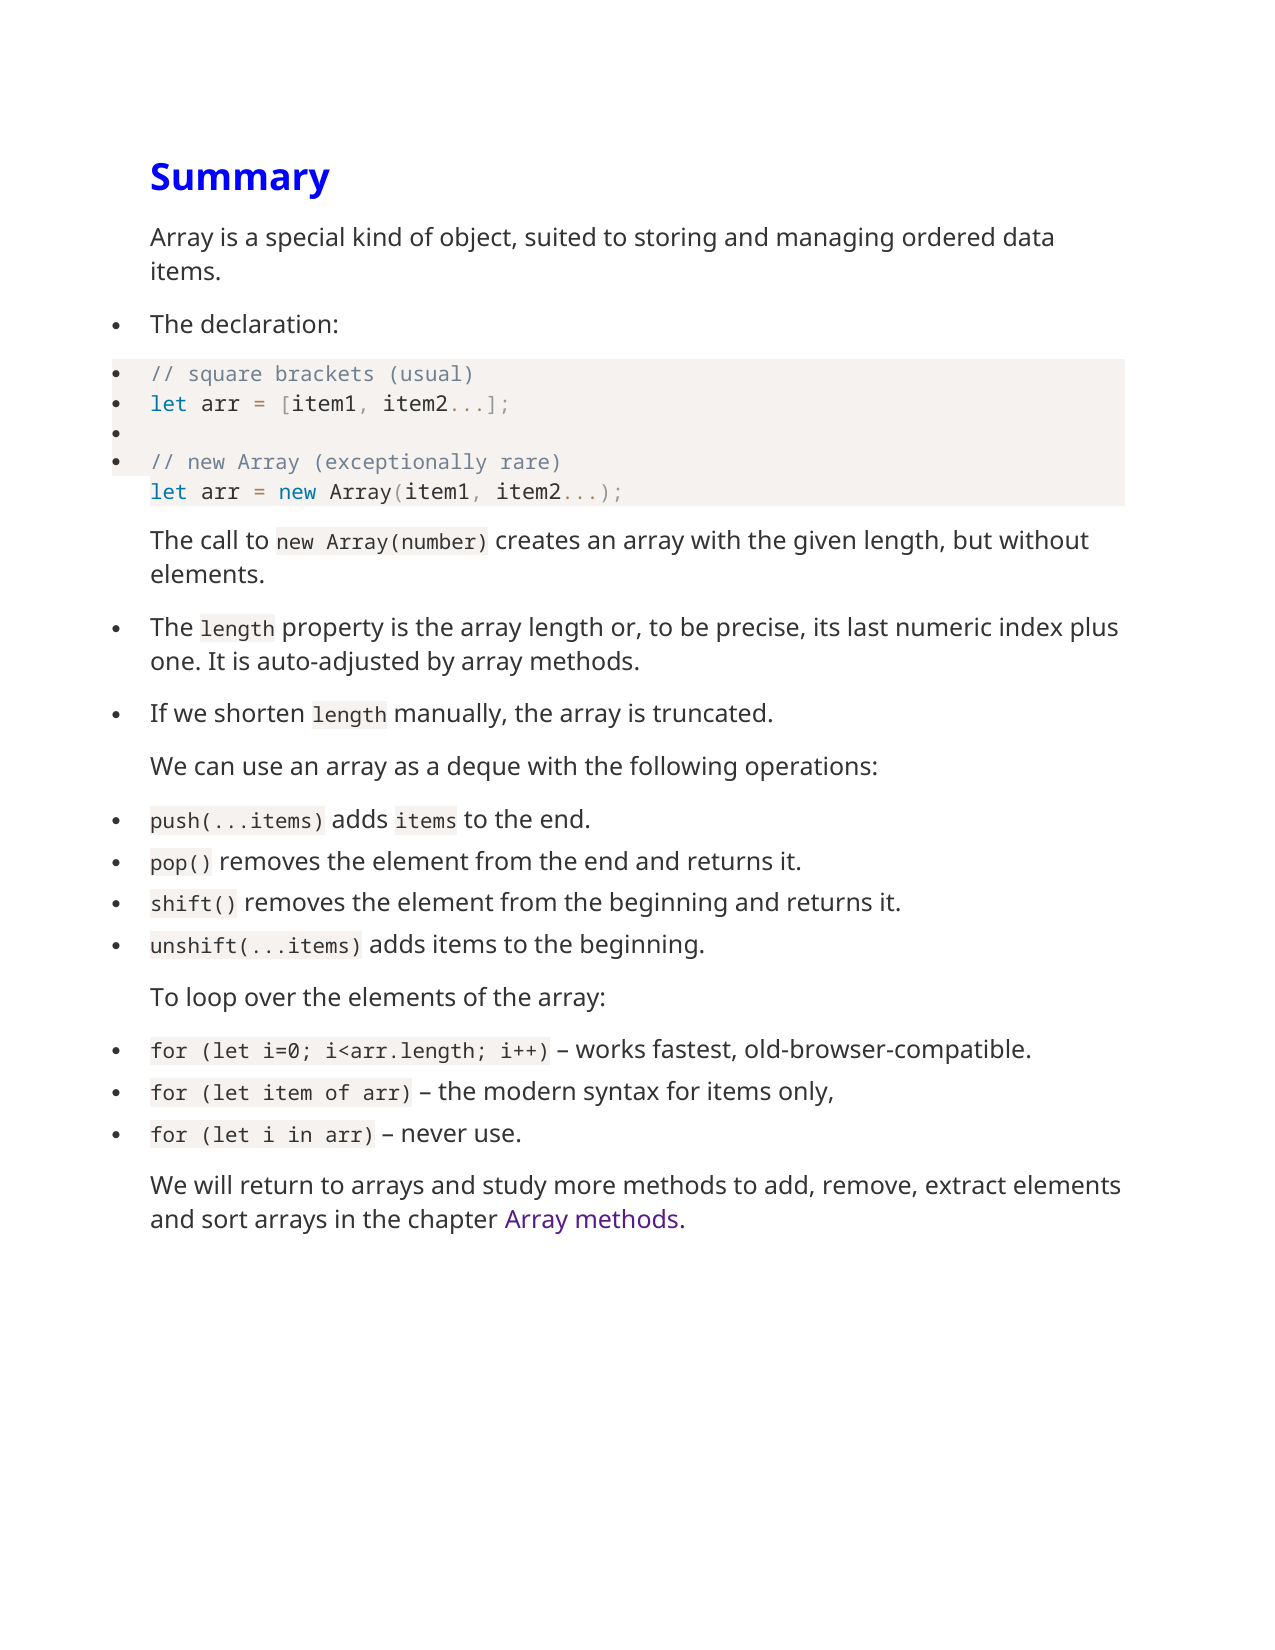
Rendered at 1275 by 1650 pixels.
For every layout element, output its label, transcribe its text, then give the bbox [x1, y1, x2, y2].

list The length property is the array length or, to be precise, its last numeric index plus one. It is auto-adjusted by array methods. [112, 609, 1125, 677]
list for (let i=0; i<arr.length; i++) – works fastest, old-browser-compatible. [112, 1032, 1125, 1066]
list // new Array (exceptionally rare) [112, 447, 1125, 476]
text We will return to arrays and study more methods to add, remove, extract elements and sort arrays in the chapter Array methods. [150, 1168, 1125, 1236]
list If we shorten length manually, the array is truncated. [112, 696, 1125, 730]
text To loop over the elements of the array: [150, 979, 1125, 1013]
list push(...items) adds items to the end. [112, 802, 1125, 836]
list The declaration: [112, 307, 1125, 341]
text We can use an array as a deque with the following operations: [150, 749, 1125, 783]
list // square brackets (usual) [112, 359, 1125, 388]
list let arr = [item1, item2...]; [112, 388, 1125, 418]
text Array is a special kind of object, suited to storing and managing ordered data items. [150, 220, 1125, 288]
list for (let i in arr) – never use. [112, 1115, 1125, 1149]
text The call to new Array(number) creates an array with the given length, but without elements. [150, 522, 1125, 591]
list pop() removes the element from the end and returns it. [112, 843, 1125, 877]
list shift() removes the element from the beginning and returns it. [112, 885, 1125, 919]
text Summary [150, 150, 1125, 201]
list unshift(...items) adds items to the beginning. [112, 926, 1125, 961]
text let arr = new Array(item1, item2...); [150, 476, 1125, 506]
list for (let item of arr) – the modern syntax for items only, [112, 1074, 1125, 1108]
